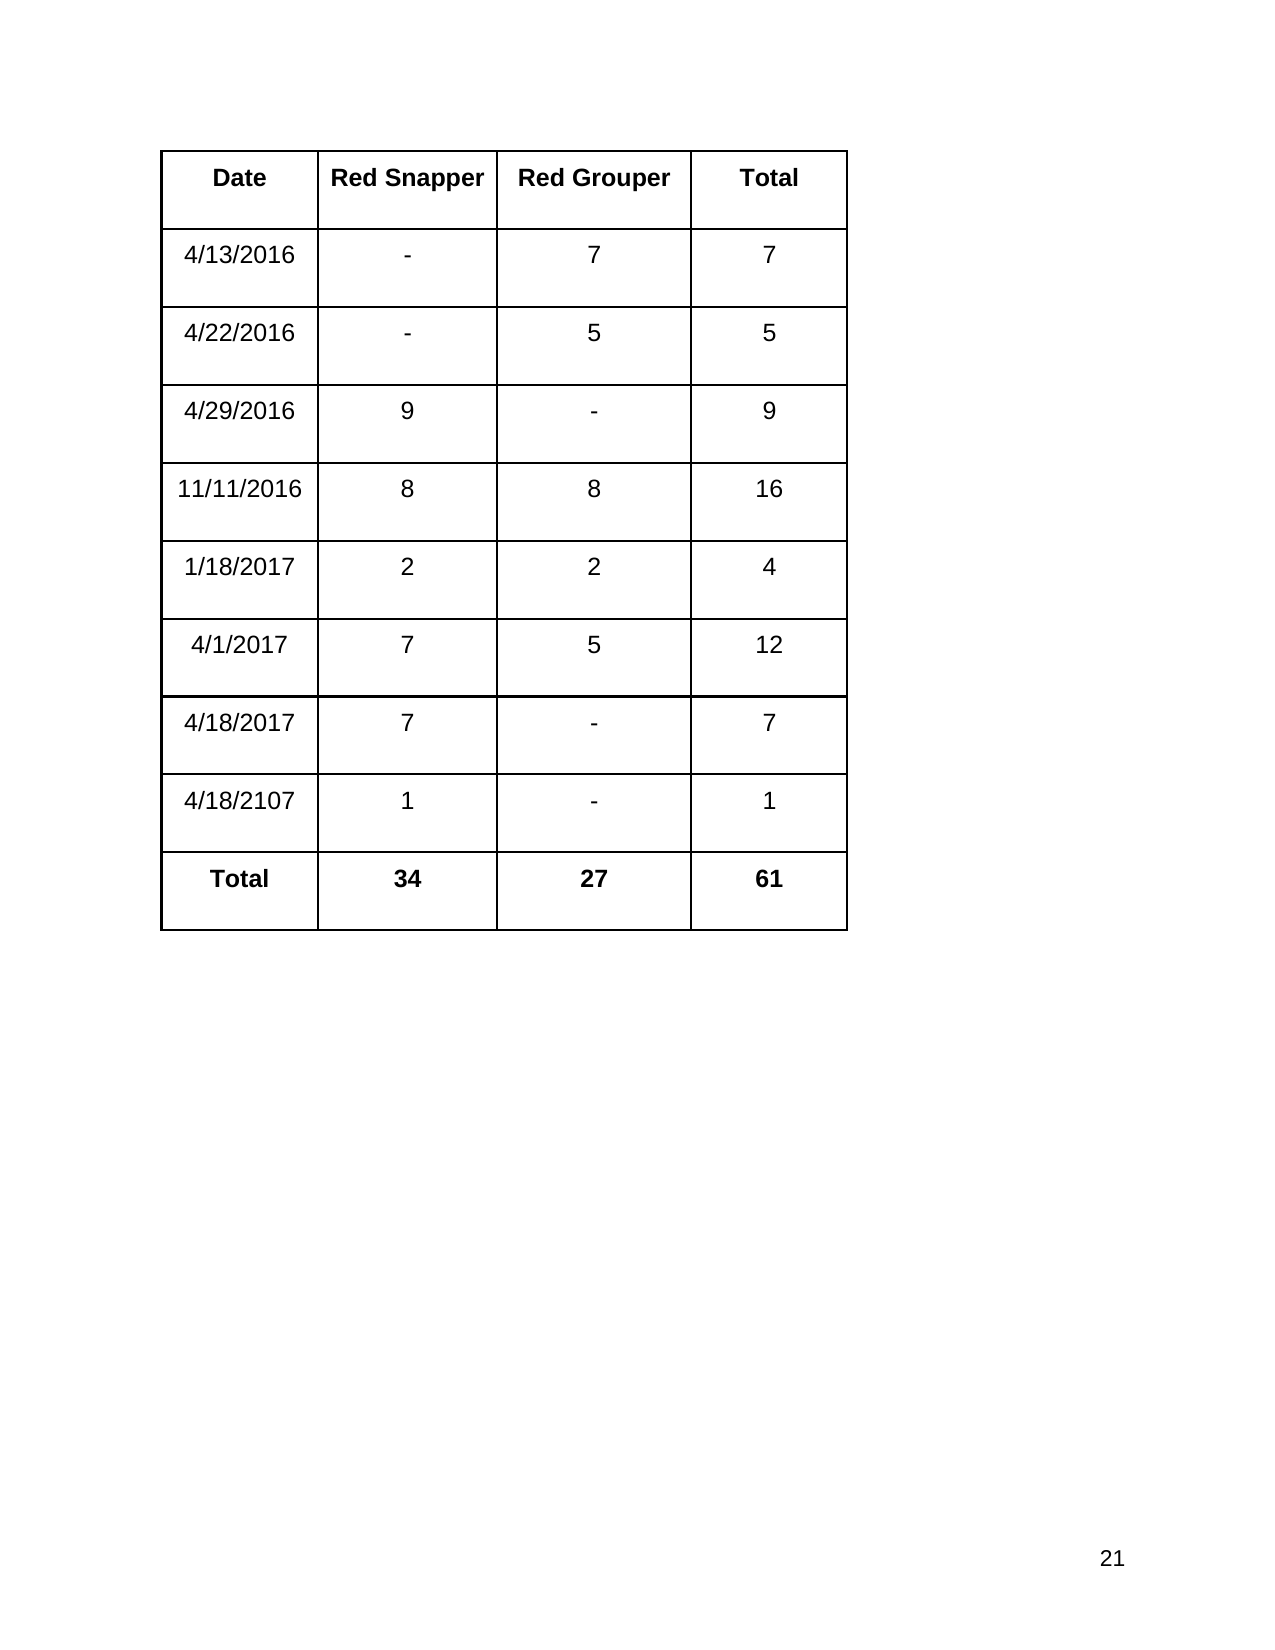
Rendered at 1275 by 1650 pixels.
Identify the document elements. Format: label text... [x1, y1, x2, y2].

table_cell 8 [319, 464, 496, 539]
table_cell - [498, 775, 690, 851]
table_header Red Snapper [319, 152, 496, 228]
table_cell 2 [319, 542, 496, 617]
table_cell 4/13/2016 [163, 230, 317, 306]
table_cell 11/11/2016 [163, 464, 317, 539]
table_cell 34 [319, 853, 496, 929]
table_cell 7 [498, 230, 690, 306]
table_cell 2 [498, 542, 690, 617]
table_cell 9 [319, 386, 496, 462]
table_cell 4/18/2017 [163, 698, 317, 773]
table_cell - [498, 698, 690, 773]
table_cell 4/29/2016 [163, 386, 317, 462]
table_cell 8 [498, 464, 690, 539]
table_cell 1 [692, 775, 846, 851]
table_cell 5 [692, 308, 846, 384]
table_cell 5 [498, 308, 690, 384]
table_cell 7 [319, 698, 496, 773]
table_cell 7 [692, 230, 846, 306]
table_cell 4 [692, 542, 846, 617]
table_cell 5 [498, 620, 690, 695]
table_cell 1/18/2017 [163, 542, 317, 617]
table_header Date [163, 152, 317, 228]
table_cell 7 [319, 620, 496, 695]
table_cell 1 [319, 775, 496, 851]
table_cell 27 [498, 853, 690, 929]
table_cell 9 [692, 386, 846, 462]
table_cell 12 [692, 620, 846, 695]
table_cell - [319, 308, 496, 384]
table_cell 16 [692, 464, 846, 539]
table_header Total [692, 152, 846, 228]
table_cell - [498, 386, 690, 462]
table_cell 61 [692, 853, 846, 929]
table_cell 4/1/2017 [163, 620, 317, 695]
table_header Red Grouper [498, 152, 690, 228]
table_cell 7 [692, 698, 846, 773]
table_cell 4/22/2016 [163, 308, 317, 384]
table_cell - [319, 230, 496, 306]
table_cell Total [163, 853, 317, 929]
table_cell 4/18/2107 [163, 775, 317, 851]
